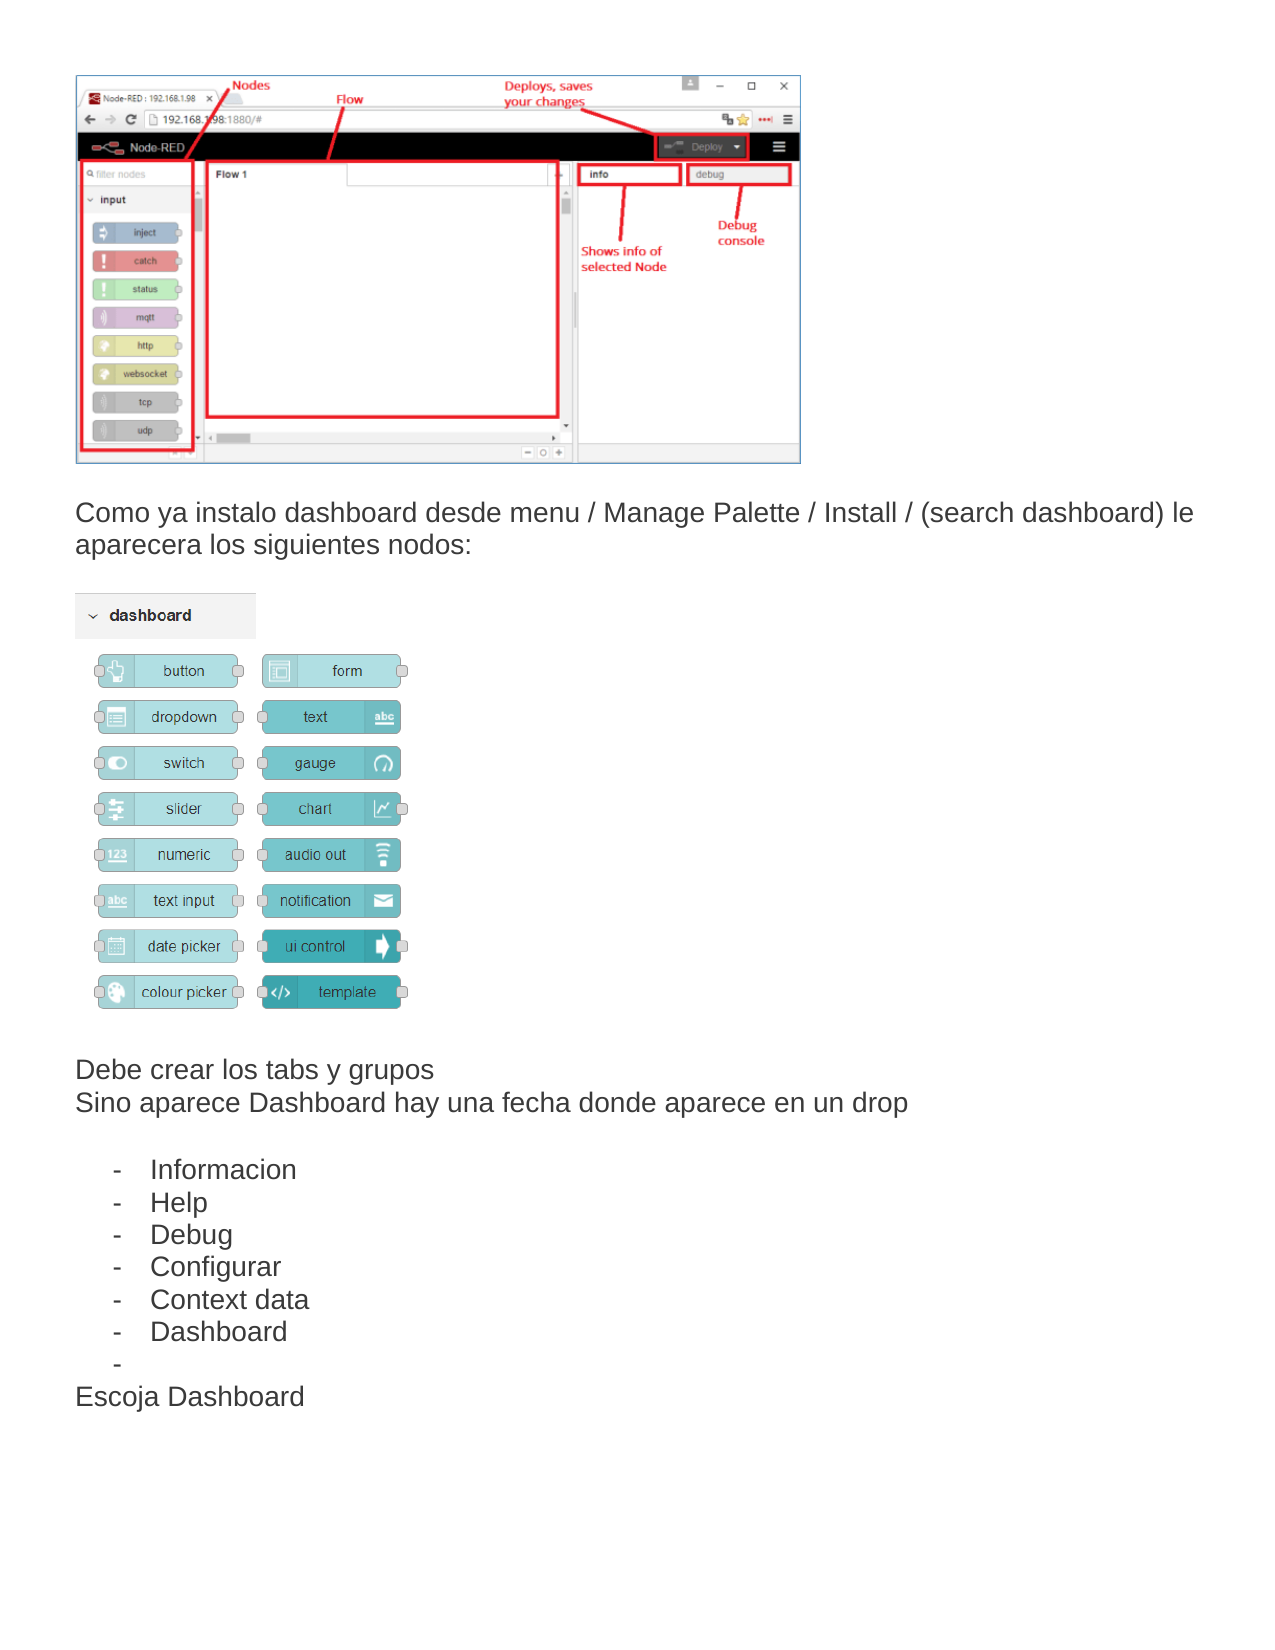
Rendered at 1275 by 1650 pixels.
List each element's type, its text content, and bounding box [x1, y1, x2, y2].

list Informacion [112, 1153, 1200, 1186]
text Debe crear los tabs y grupos [75, 1053, 1200, 1086]
text Sino aparece Dashboard hay una fecha donde aparece en un drop [75, 1086, 1200, 1118]
list Configurar [112, 1250, 1200, 1283]
picture [75, 75, 801, 464]
list Debug [112, 1218, 1200, 1250]
text Como ya instalo dashboard desde menu / Manage Palette / Install / (search dashboard) le aparecera los siguientes nodos: [75, 496, 1200, 561]
list Help [112, 1186, 1200, 1218]
text Escoja Dashboard [75, 1380, 1200, 1412]
list Context data [112, 1283, 1200, 1315]
list Dashboard [112, 1315, 1200, 1347]
picture [75, 593, 420, 1019]
